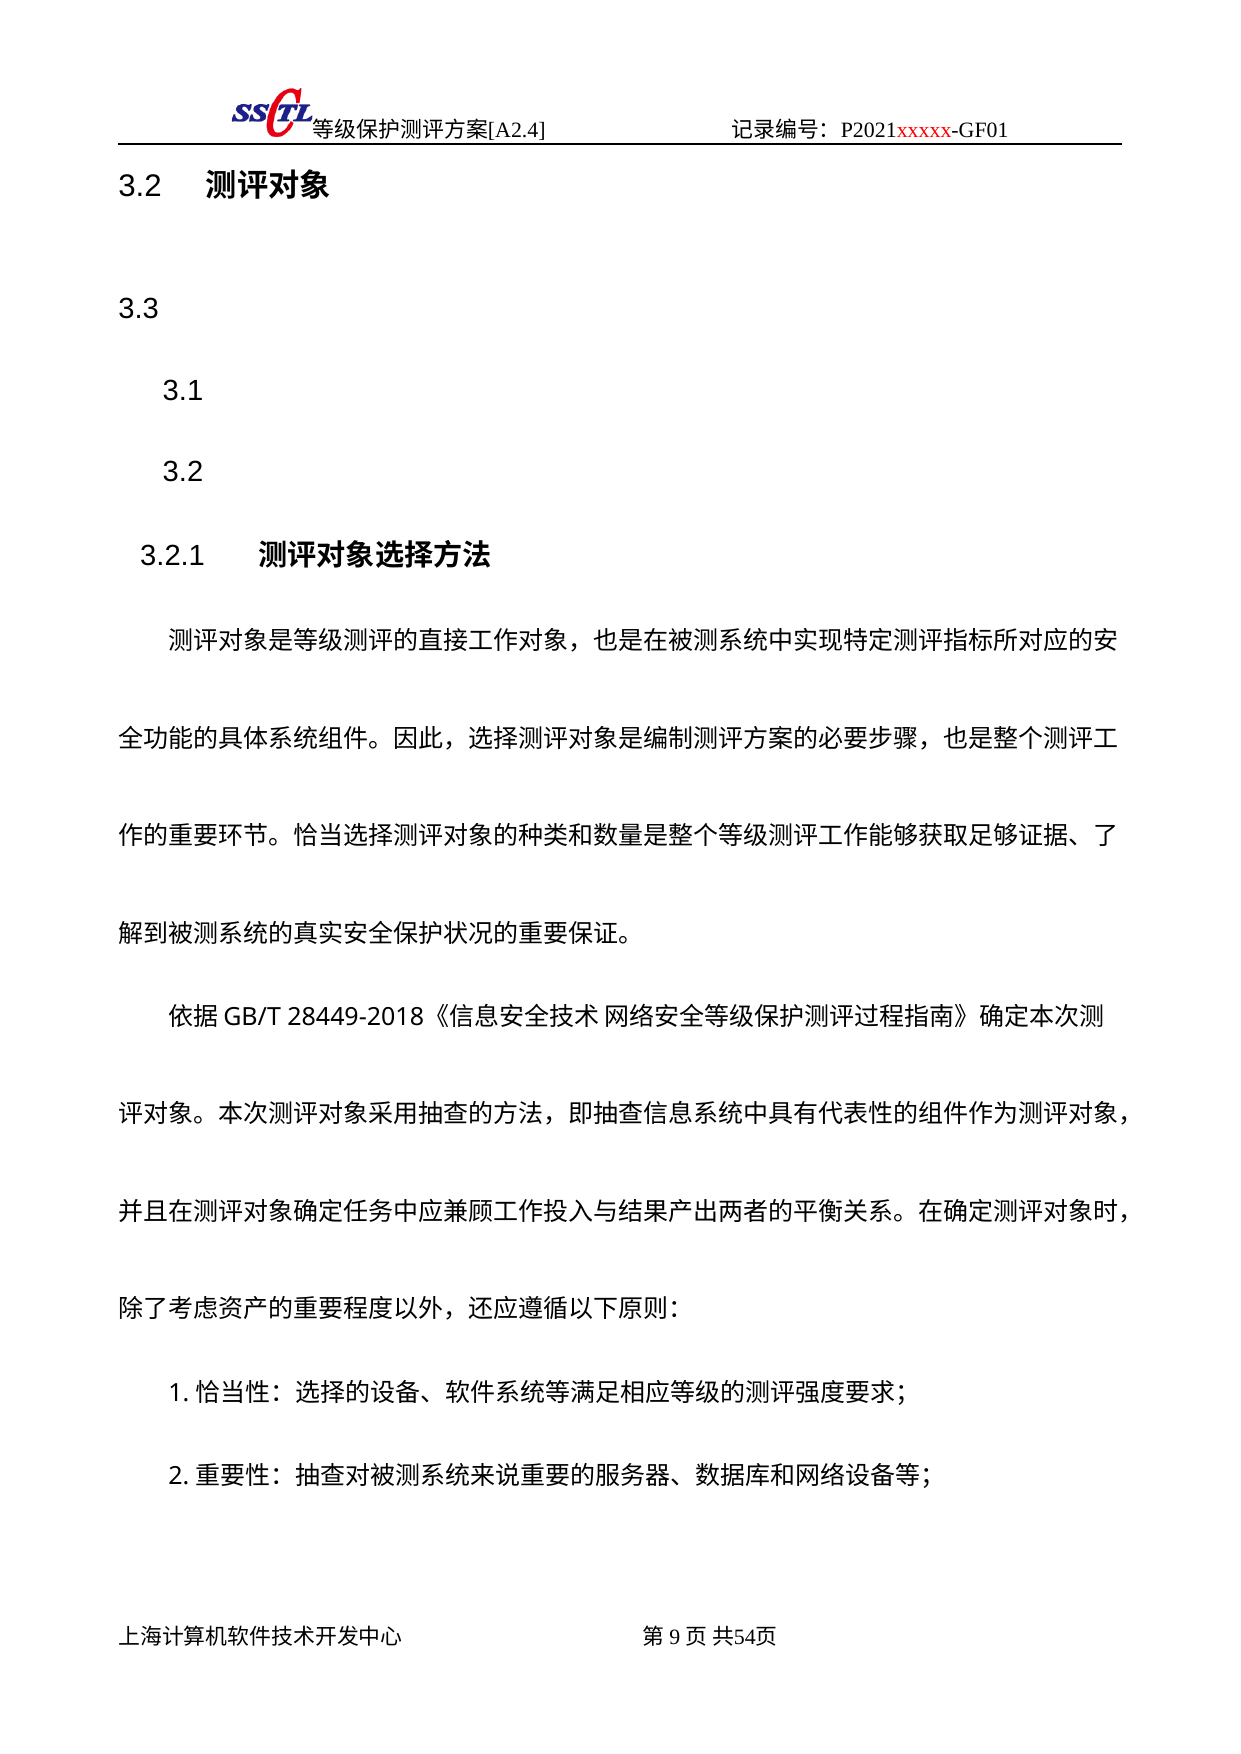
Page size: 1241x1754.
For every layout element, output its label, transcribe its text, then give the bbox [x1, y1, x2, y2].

text 测评对象是等级测评的直接工作对象，也是在被测系统中实现特定测评指标所对应的安全功能的具体系统组件。因此，选择测评对象是编制测评方案的必要步骤，也是整个测评工作的重要环节。恰当选择测评对象的种类和数量是整个等级测评工作能够获取足够证据、了解到被测系统的真实安全保护状况的重要保证。 [118, 606, 1122, 964]
text 依据GB/T 28449-2018《信息安全技术 网络安全等级保护测评过程指南》确定本次测评对象。本次测评对象采用抽查的方法，即抽查信息系统中具有代表性的组件作为测评对象，并且在测评对象确定任务中应兼顾工作投入与结果产出两者的平衡关系。在确定测评对象时，除了考虑资产的重要程度以外，还应遵循以下原则： [118, 982, 1122, 1339]
picture [231, 88, 313, 137]
subtitle 测评对象 [118, 150, 1122, 215]
subtitle 测评对象选择方法 [140, 520, 1100, 585]
text 2. 重要性：抽查对被测系统来说重要的服务器、数据库和网络设备等； [118, 1441, 1122, 1506]
text 1. 恰当性：选择的设备、软件系统等满足相应等级的测评强度要求； [118, 1358, 1122, 1423]
